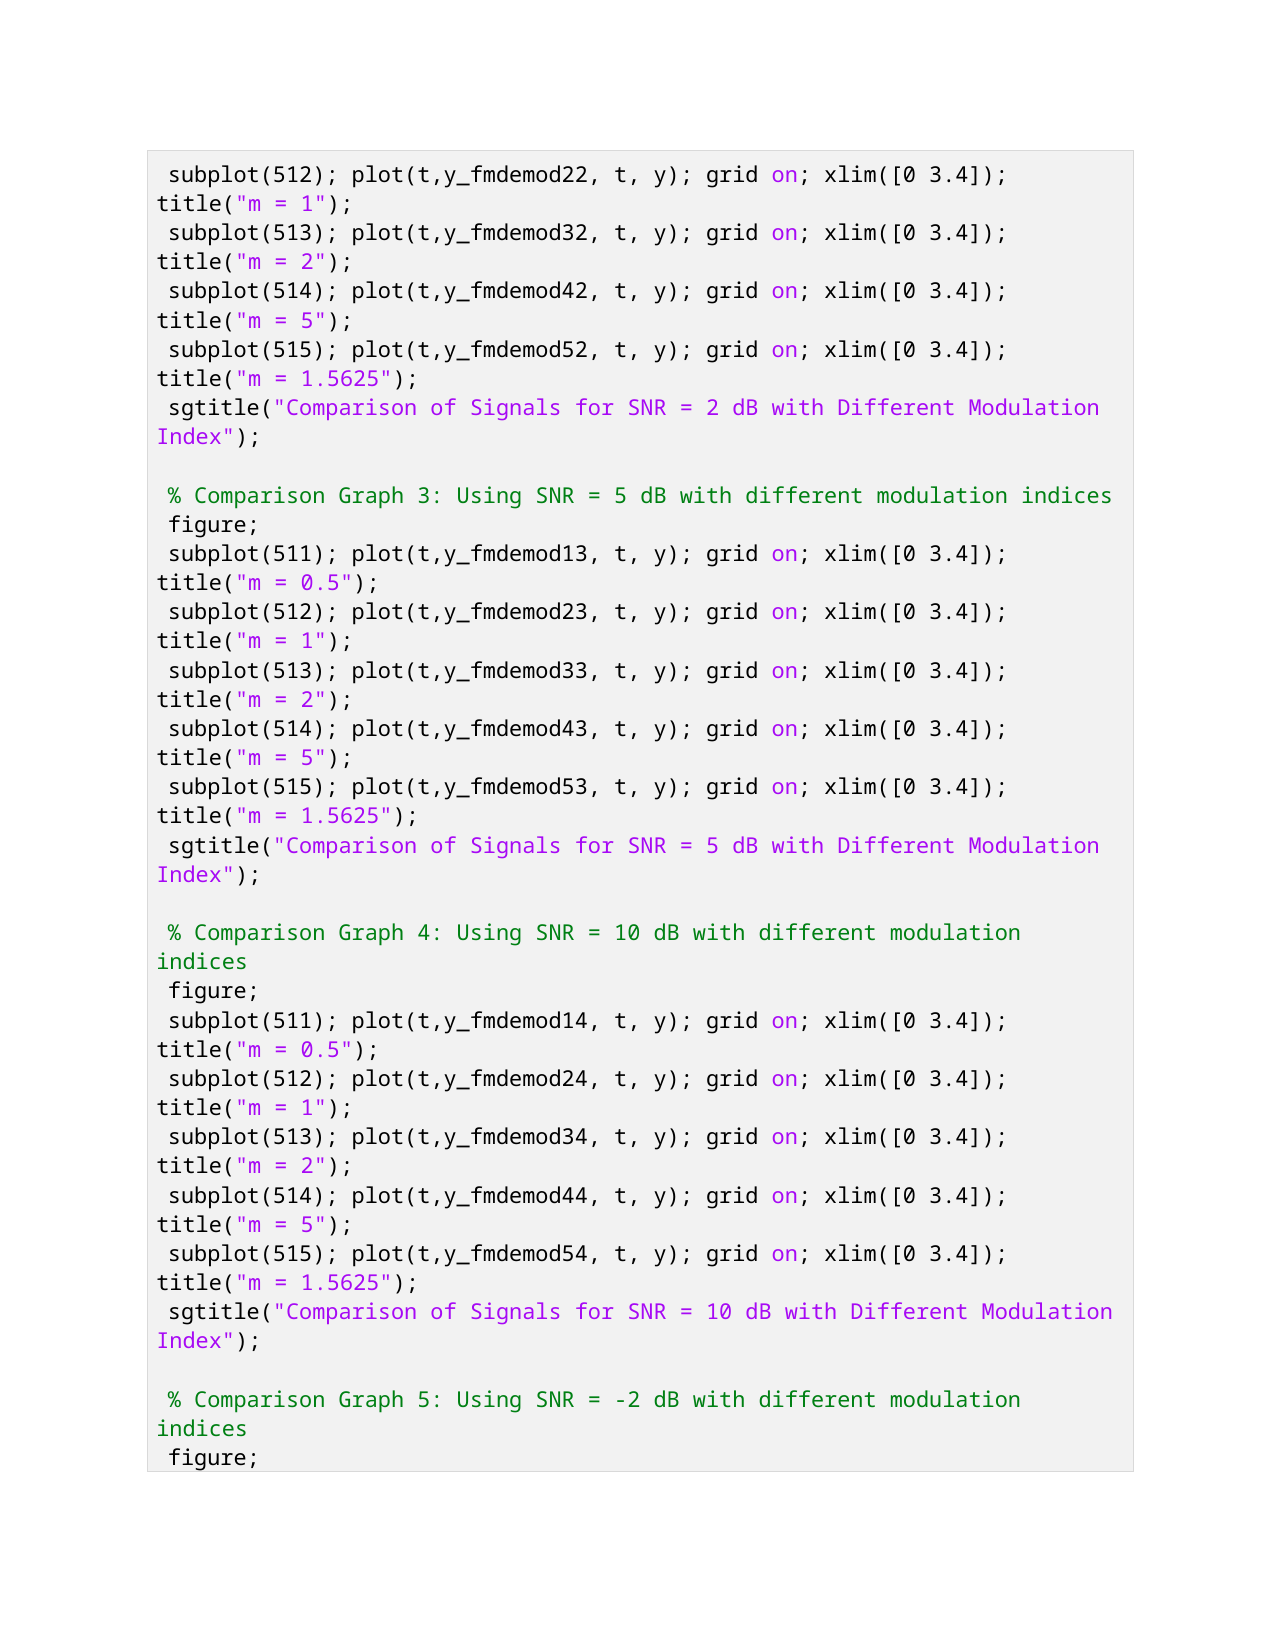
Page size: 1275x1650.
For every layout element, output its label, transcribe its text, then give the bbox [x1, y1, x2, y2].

text subplot(515); plot(t,y_fmdemod52, t, y); grid on; xlim([0 3.4]); title("m = 1.5625"); [148, 325, 1133, 383]
text % Comparison Graph 5: Using SNR = -2 dB with different modulation indices [148, 1375, 1133, 1433]
text subplot(514); plot(t,y_fmdemod42, t, y); grid on; xlim([0 3.4]); title("m = 5"); [148, 267, 1133, 325]
text subplot(511); plot(t,y_fmdemod14, t, y); grid on; xlim([0 3.4]); title("m = 0.5"); [148, 996, 1133, 1054]
text subplot(511); plot(t,y_fmdemod13, t, y); grid on; xlim([0 3.4]); title("m = 0.5"); [148, 529, 1133, 587]
text subplot(514); plot(t,y_fmdemod44, t, y); grid on; xlim([0 3.4]); title("m = 5"); [148, 1171, 1133, 1229]
text sgtitle("Comparison of Signals for SNR = 10 dB with Different Modulation Index"); [148, 1287, 1133, 1346]
text figure; [148, 967, 1133, 996]
text sgtitle("Comparison of Signals for SNR = 5 dB with Different Modulation Index"); [148, 821, 1133, 879]
text figure; [148, 500, 1133, 529]
text % Comparison Graph 4: Using SNR = 10 dB with different modulation indices [148, 908, 1133, 967]
text % Comparison Graph 3: Using SNR = 5 dB with different modulation indices [148, 471, 1133, 500]
text subplot(513); plot(t,y_fmdemod34, t, y); grid on; xlim([0 3.4]); title("m = 2"); [148, 1112, 1133, 1171]
text subplot(512); plot(t,y_fmdemod23, t, y); grid on; xlim([0 3.4]); title("m = 1"); [148, 587, 1133, 646]
text subplot(513); plot(t,y_fmdemod33, t, y); grid on; xlim([0 3.4]); title("m = 2"); [148, 646, 1133, 704]
text subplot(512); plot(t,y_fmdemod24, t, y); grid on; xlim([0 3.4]); title("m = 1"); [148, 1054, 1133, 1112]
text subplot(515); plot(t,y_fmdemod53, t, y); grid on; xlim([0 3.4]); title("m = 1.5625"); [148, 762, 1133, 821]
text sgtitle("Comparison of Signals for SNR = 2 dB with Different Modulation Index"); [148, 383, 1133, 442]
text figure; [148, 1433, 1133, 1471]
text subplot(512); plot(t,y_fmdemod22, t, y); grid on; xlim([0 3.4]); title("m = 1"); [148, 151, 1133, 208]
text subplot(515); plot(t,y_fmdemod54, t, y); grid on; xlim([0 3.4]); title("m = 1.5625"); [148, 1229, 1133, 1287]
text subplot(514); plot(t,y_fmdemod43, t, y); grid on; xlim([0 3.4]); title("m = 5"); [148, 704, 1133, 762]
text subplot(513); plot(t,y_fmdemod32, t, y); grid on; xlim([0 3.4]); title("m = 2"); [148, 208, 1133, 267]
